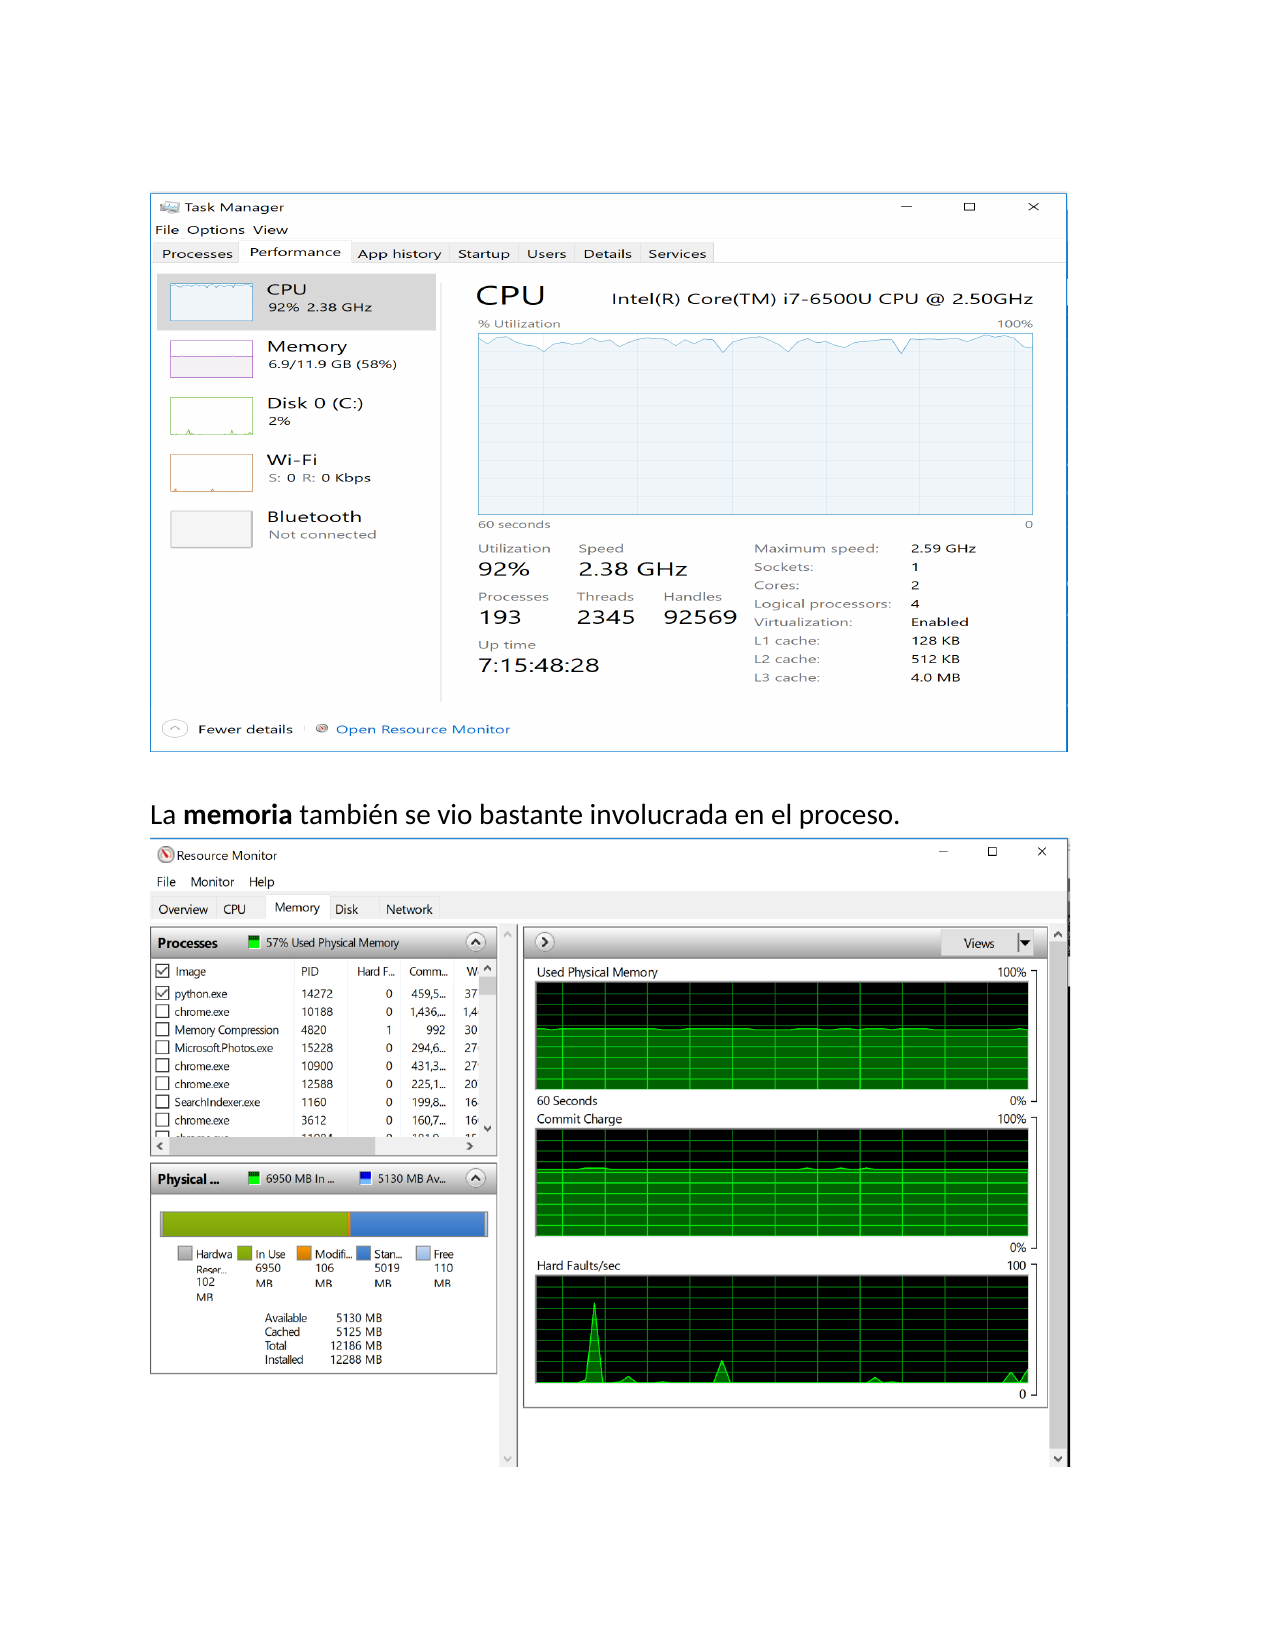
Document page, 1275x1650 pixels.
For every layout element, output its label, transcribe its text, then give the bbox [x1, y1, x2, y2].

picture [150, 191, 1068, 752]
text La memoria también se vio bastante involucrada en el proceso. [150, 796, 1125, 832]
picture [150, 837, 1071, 1467]
